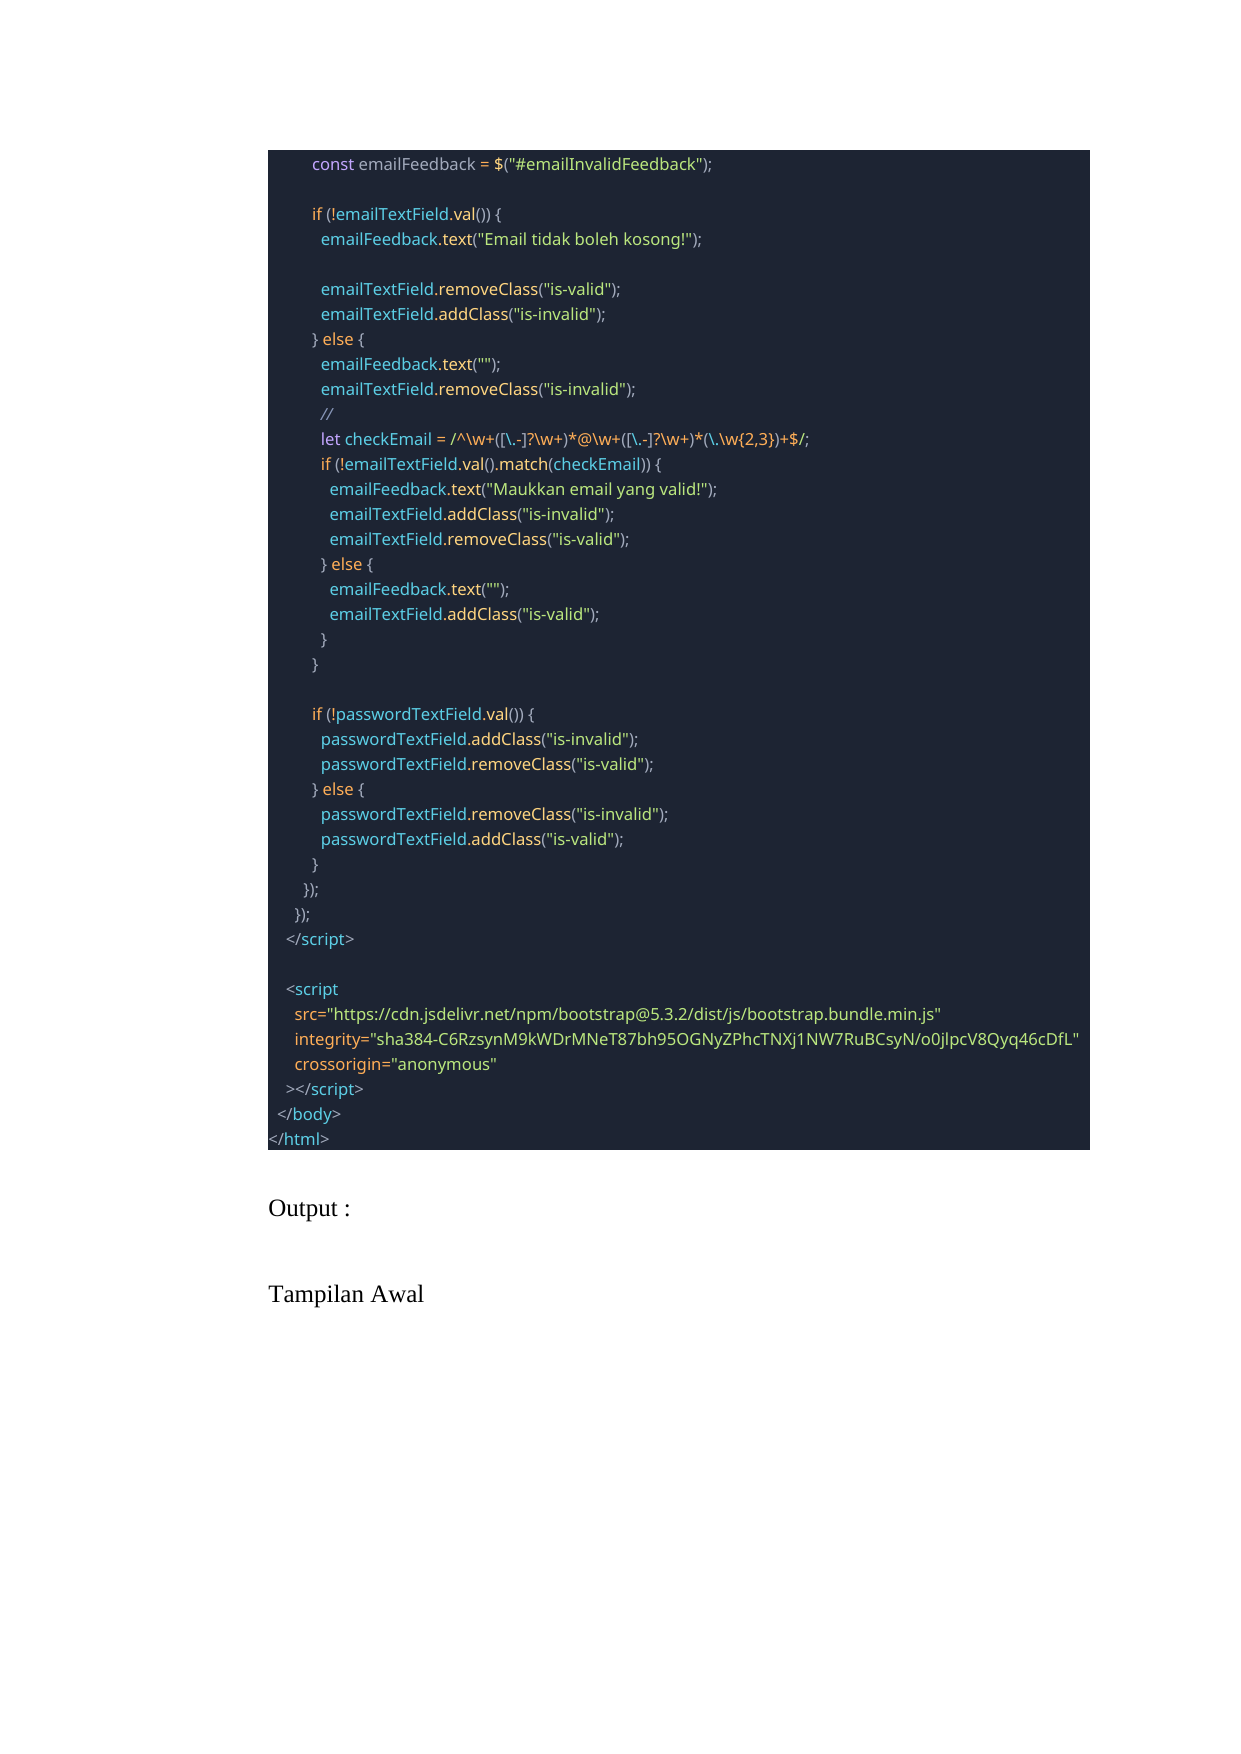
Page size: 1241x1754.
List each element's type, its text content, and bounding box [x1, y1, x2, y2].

text } [268, 650, 1090, 675]
text emailTextField.removeClass("is-valid"); [268, 275, 1090, 300]
text emailTextField.addClass("is-invalid"); [268, 500, 1090, 525]
text passwordTextField.addClass("is-invalid"); [268, 725, 1090, 750]
text passwordTextField.removeClass("is-valid"); [268, 750, 1090, 775]
text } else { [268, 775, 1090, 800]
text emailFeedback.text("Maukkan email yang valid!"); [268, 475, 1090, 500]
list Output : [268, 1193, 1088, 1222]
text </html> [268, 1125, 1090, 1150]
text if (!emailTextField.val().match(checkEmail)) { [268, 450, 1090, 475]
text } [268, 625, 1090, 650]
text let checkEmail = /^\w+([\.-]?\w+)*@\w+([\.-]?\w+)*(\.\w{2,3})+$/; [268, 425, 1090, 450]
text const emailFeedback = $("#emailInvalidFeedback"); [268, 150, 1090, 175]
text } else { [268, 325, 1090, 350]
text emailTextField.addClass("is-valid"); [268, 600, 1090, 625]
text } [268, 850, 1090, 875]
text </script> [268, 925, 1090, 950]
text // [268, 400, 1090, 425]
text src="https://cdn.jsdelivr.net/npm/bootstrap@5.3.2/dist/js/bootstrap.bundle.min.js" [268, 1000, 1090, 1025]
text }); [268, 900, 1090, 925]
text if (!emailTextField.val()) { [268, 200, 1090, 225]
text passwordTextField.addClass("is-valid"); [268, 825, 1090, 850]
text emailTextField.addClass("is-invalid"); [268, 300, 1090, 325]
text emailTextField.removeClass("is-invalid"); [268, 375, 1090, 400]
text emailTextField.removeClass("is-valid"); [268, 525, 1090, 550]
text <script [268, 975, 1090, 1000]
text passwordTextField.removeClass("is-invalid"); [268, 800, 1090, 825]
text } else { [268, 550, 1090, 575]
text crossorigin="anonymous" [268, 1050, 1090, 1075]
text emailFeedback.text("Email tidak boleh kosong!"); [268, 225, 1090, 250]
text integrity="sha384-C6RzsynM9kWDrMNeT87bh95OGNyZPhcTNXj1NW7RuBCsyN/o0jlpcV8Qyq46cDfL" [268, 1025, 1090, 1050]
text if (!passwordTextField.val()) { [268, 700, 1090, 725]
list Tampilan Awal [268, 1279, 1088, 1308]
text emailFeedback.text(""); [268, 350, 1090, 375]
text }); [268, 875, 1090, 900]
text ></script> [268, 1075, 1090, 1100]
text </body> [268, 1100, 1090, 1125]
text emailFeedback.text(""); [268, 575, 1090, 600]
